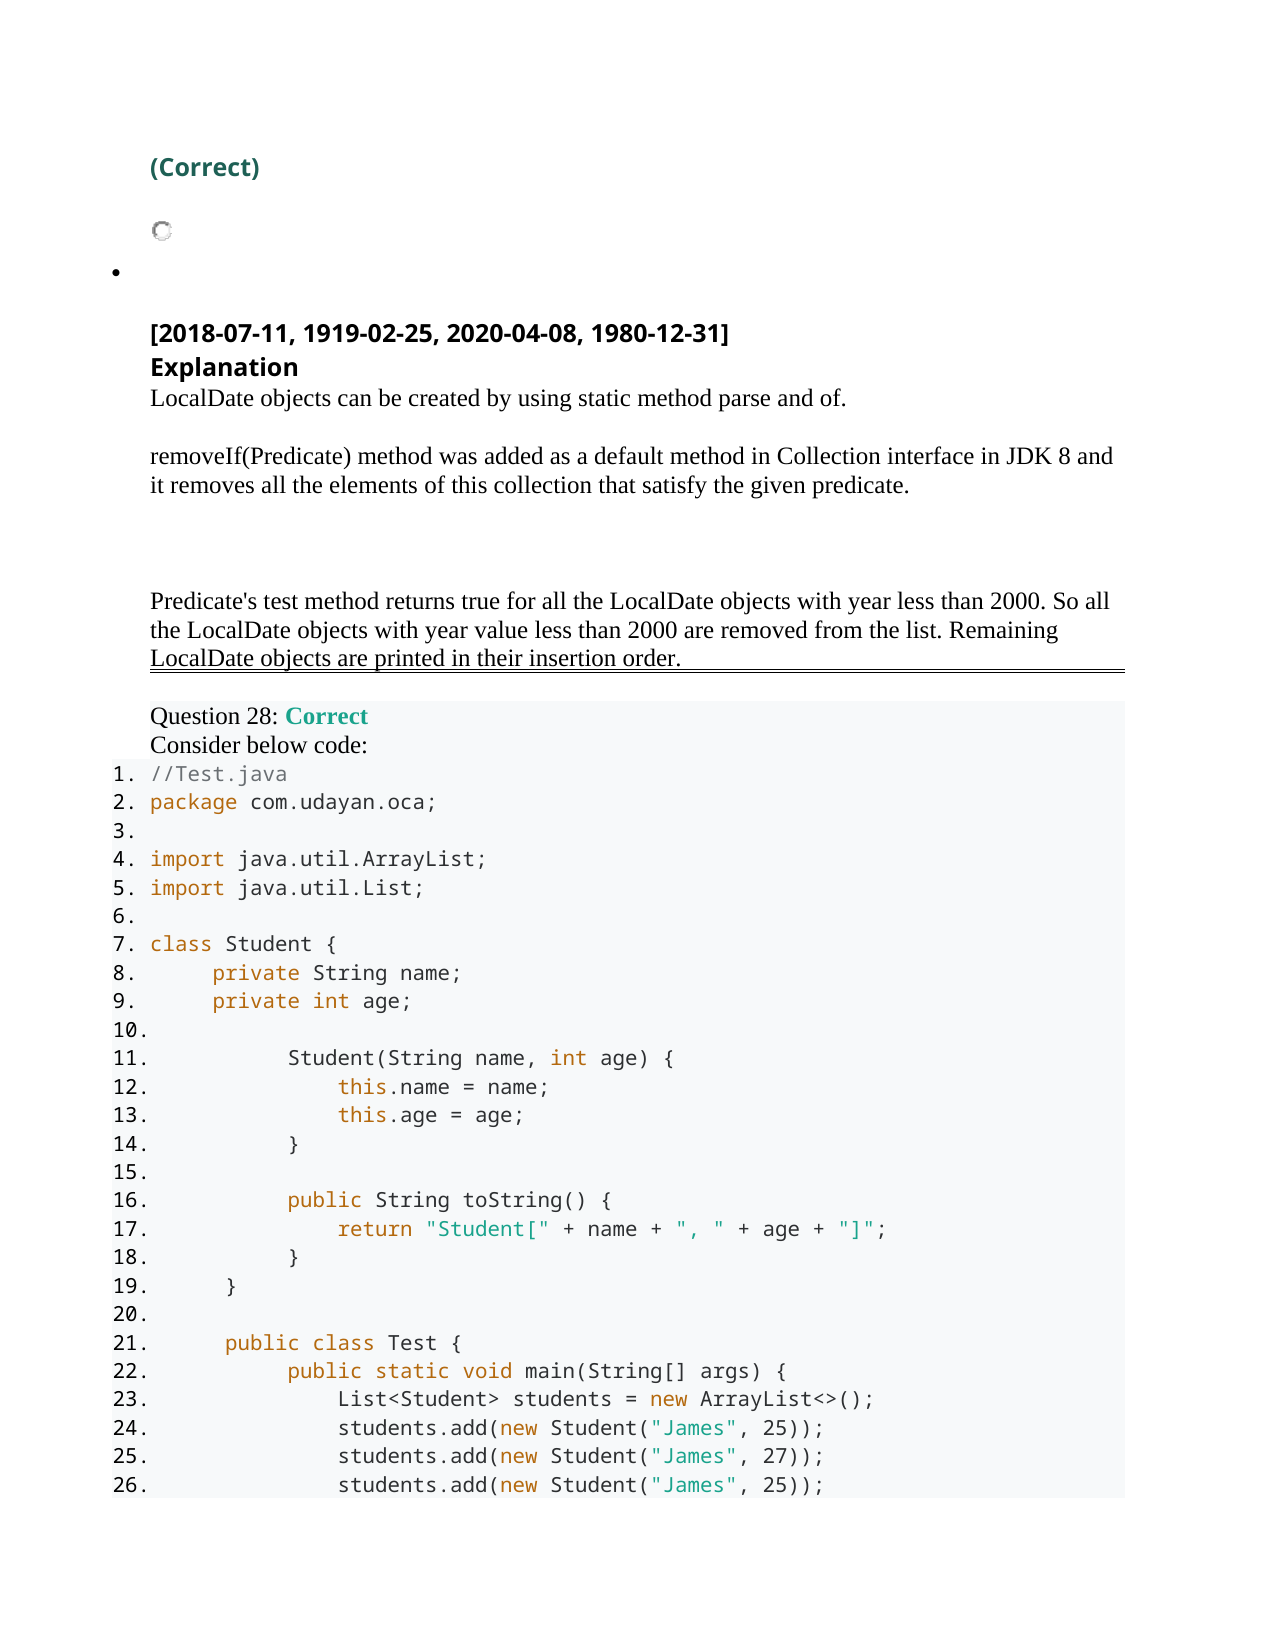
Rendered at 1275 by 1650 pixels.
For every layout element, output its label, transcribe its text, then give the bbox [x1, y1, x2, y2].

list return "Student[" + name + ", " + age + "]"; [112, 1214, 1125, 1242]
text Question 28: Correct [150, 701, 1125, 730]
list import java.util.ArrayList; [112, 844, 1125, 873]
list public class Test { [112, 1328, 1125, 1356]
list private String name; [112, 958, 1125, 986]
list this.name = name; [112, 1072, 1125, 1100]
text [2018-07-11, 1919-02-25, 2020-04-08, 1980-12-31] [150, 315, 1125, 349]
text LocalDate objects can be created by using static method parse and of. [150, 383, 1125, 412]
text Predicate's test method returns true for all the LocalDate objects with year less than 2000. So all the LocalDate objects with year value less than 2000 are removed from the list. Remaining LocalDate objects are printed in their insertion order. [150, 586, 1125, 669]
list public static void main(String[] args) { [112, 1356, 1125, 1384]
list students.add(new Student("James", 27)); [112, 1441, 1125, 1470]
list } [112, 1129, 1125, 1157]
list //Test.java [112, 759, 1125, 787]
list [112, 1470, 1125, 1498]
text removeIf(Predicate) method was added as a default method in Collection interface in JDK 8 and it removes all the elements of this collection that satisfy the given predicate. [150, 441, 1125, 499]
list class Student { [112, 929, 1125, 958]
list students.add(new Student("James", 25)); [112, 1413, 1125, 1441]
list private int age; [112, 986, 1125, 1015]
list import java.util.List; [112, 873, 1125, 901]
text Explanation [150, 349, 1125, 383]
list } [112, 1242, 1125, 1271]
list List<Student> students = new ArrayList<>(); [112, 1384, 1125, 1413]
list package com.udayan.oca; [112, 787, 1125, 816]
list } [112, 1271, 1125, 1299]
text Consider below code: [150, 730, 1125, 759]
list public String toString() { [112, 1186, 1125, 1214]
list Student(String name, int age) { [112, 1043, 1125, 1072]
list this.age = age; [112, 1100, 1125, 1129]
text (Correct) [150, 150, 1125, 184]
